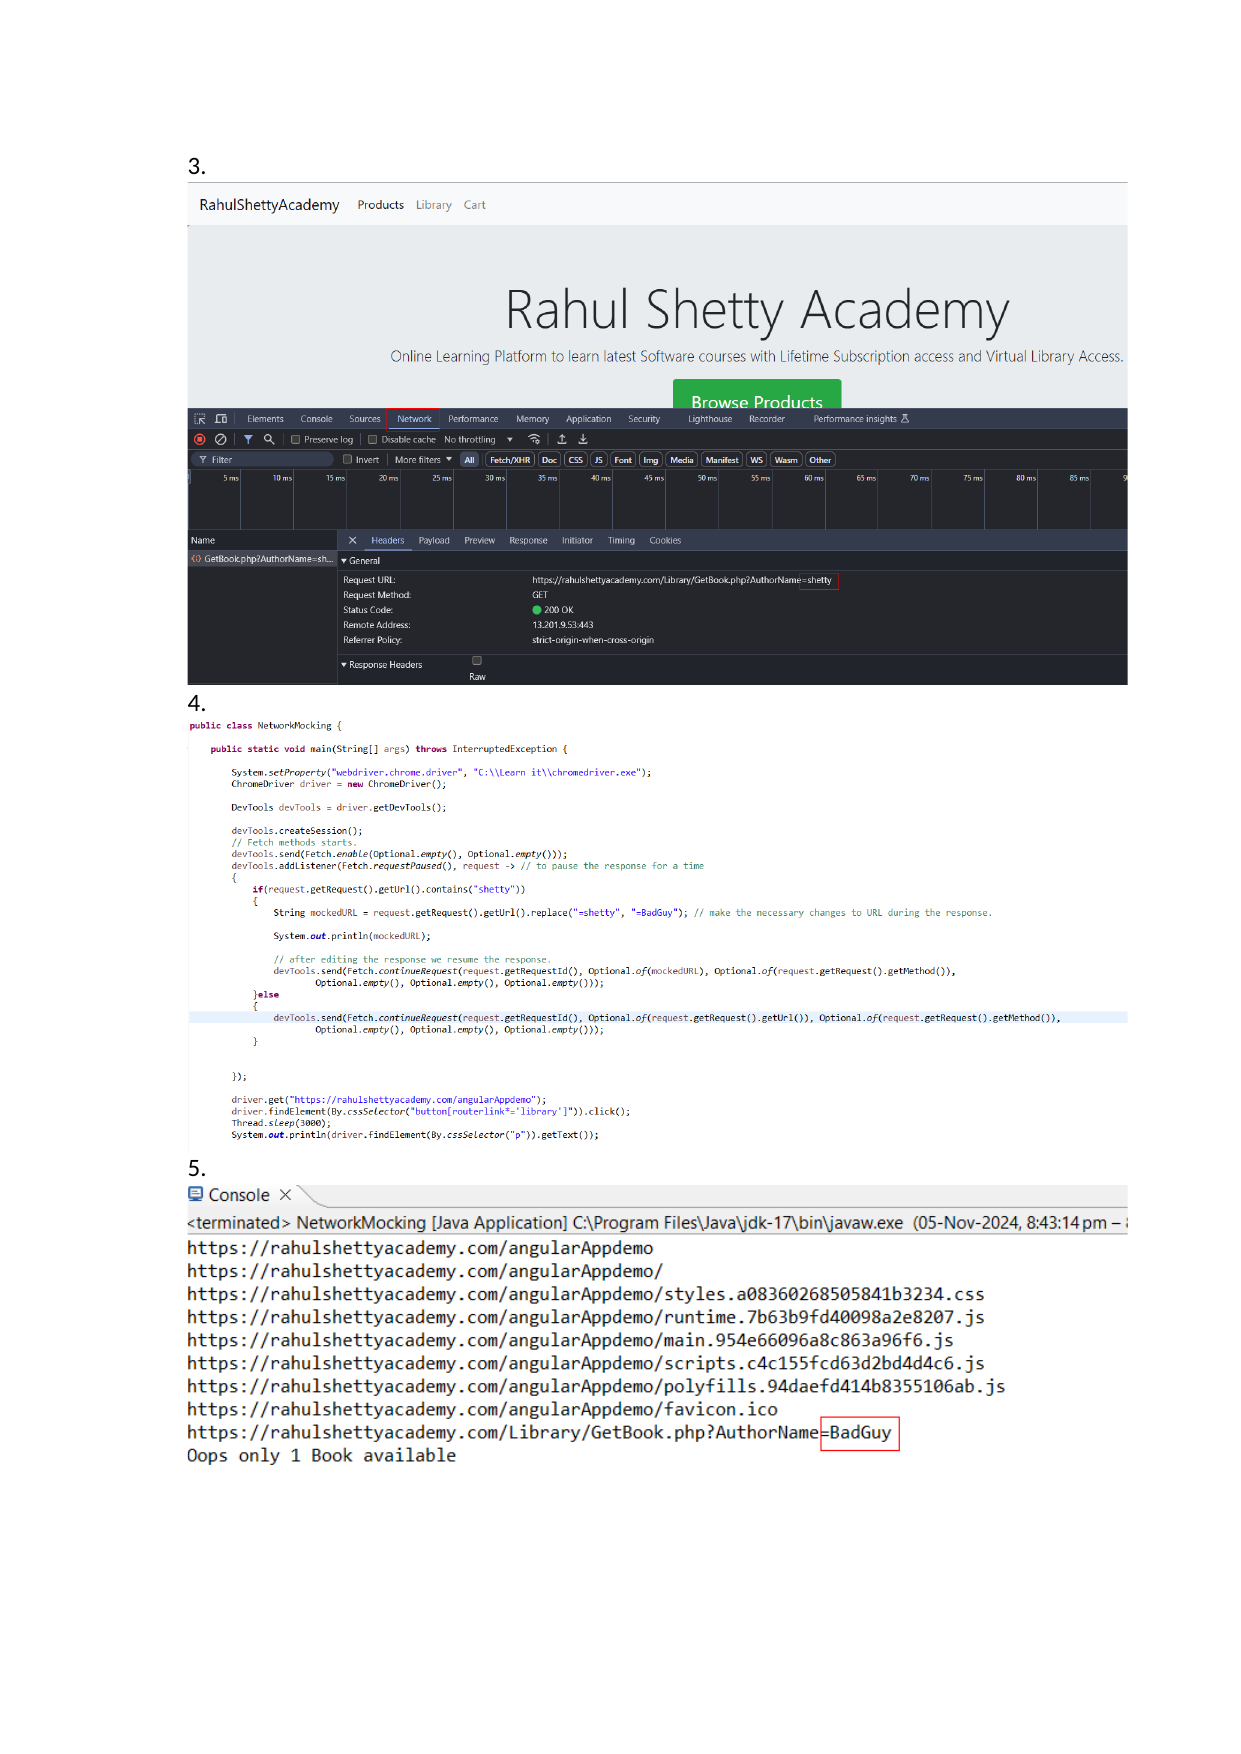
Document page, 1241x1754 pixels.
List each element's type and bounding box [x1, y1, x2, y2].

picture [187, 182, 1128, 685]
picture [187, 719, 1128, 1151]
picture [187, 1185, 1128, 1533]
